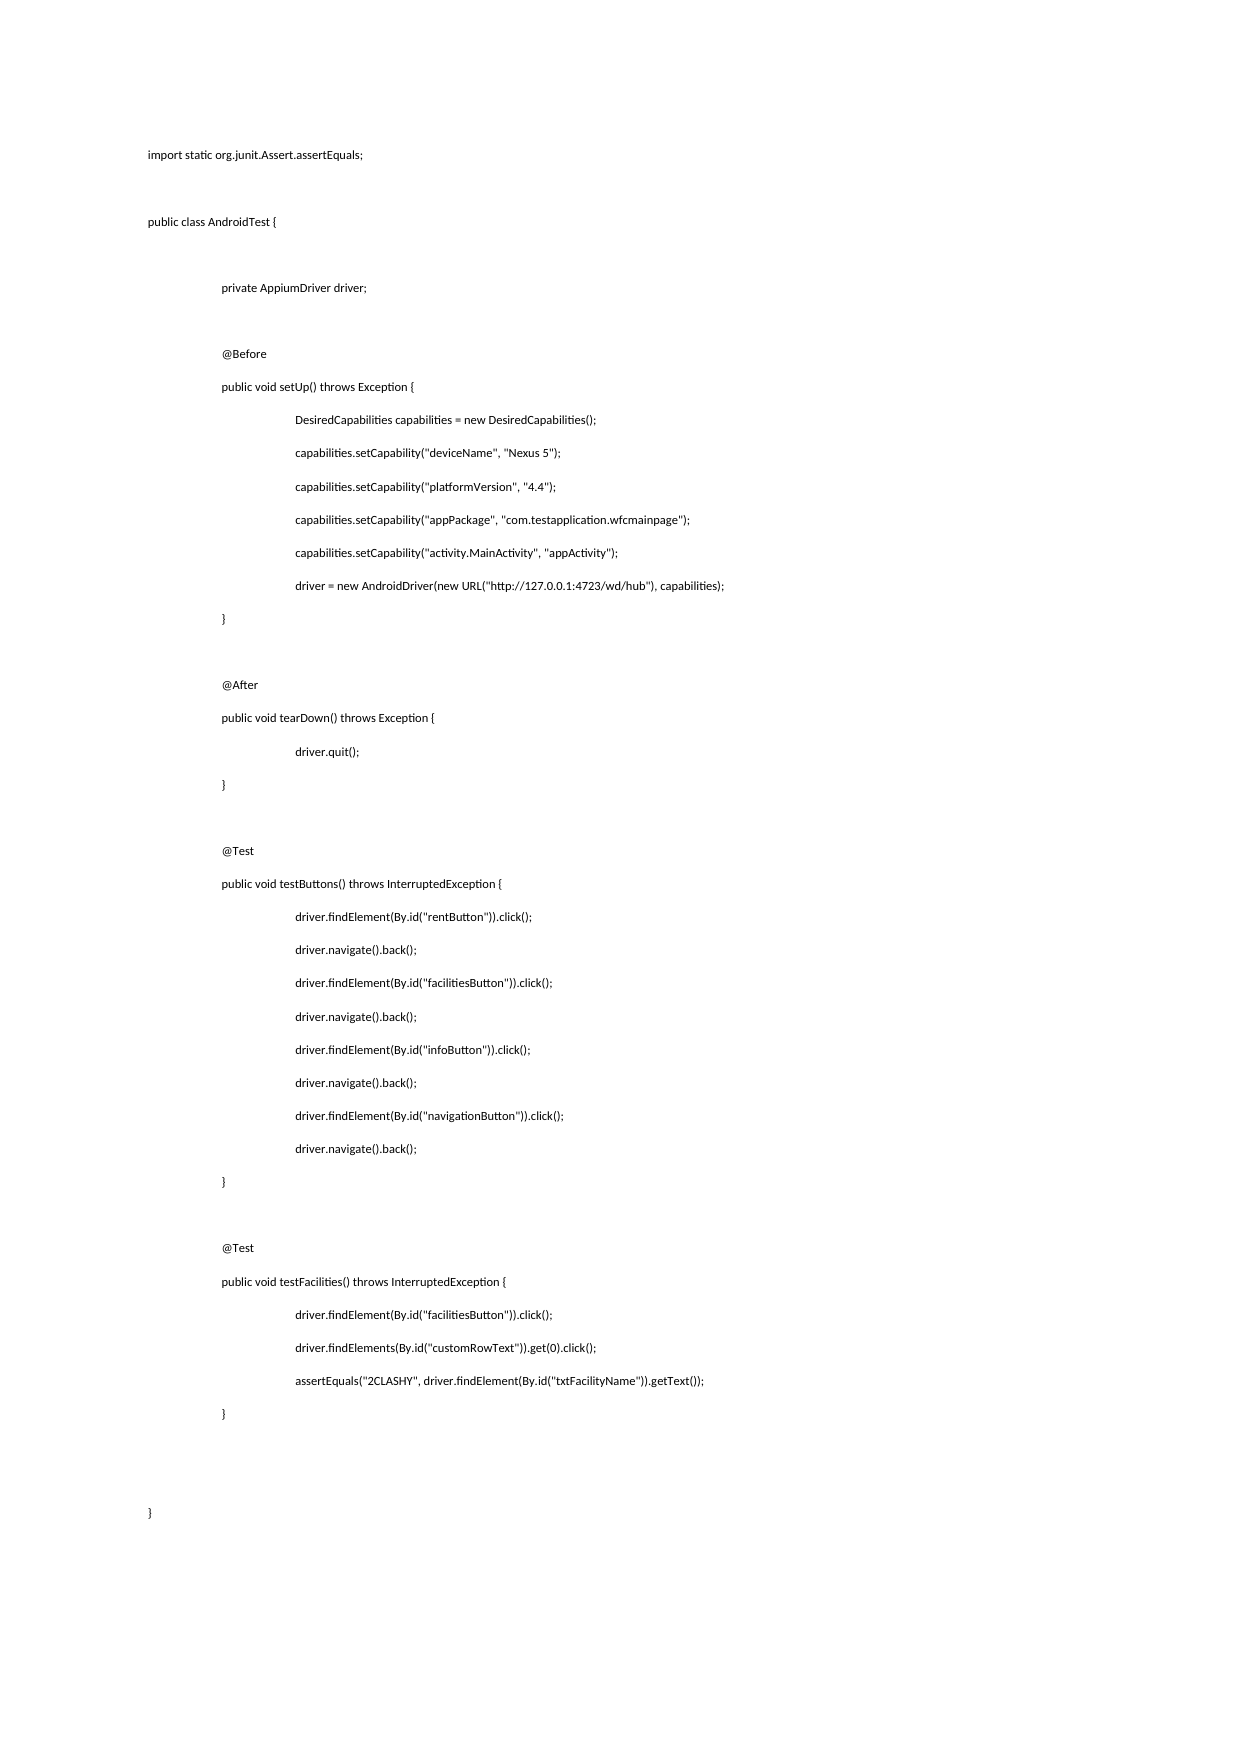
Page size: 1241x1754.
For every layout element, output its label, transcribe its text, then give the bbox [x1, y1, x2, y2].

text DesiredCapabilities capabilities = new DesiredCapabilities(); [148, 413, 1093, 428]
text driver.findElement(By.id("facilitiesButton")).click(); [148, 976, 1093, 991]
text capabilities.setCapability("appPackage", "com.testapplication.wfcmainpage"); [148, 512, 1093, 527]
text driver.navigate().back(); [148, 1009, 1093, 1024]
text } [148, 1174, 1093, 1190]
text } [148, 1406, 1093, 1422]
text import static org.junit.Assert.assertEquals; [148, 148, 1093, 163]
text public void testFacilities() throws InterruptedException { [148, 1274, 1093, 1289]
text private AppiumDriver driver; [148, 280, 1093, 295]
text driver.navigate().back(); [148, 943, 1093, 958]
text public class AndroidTest { [148, 214, 1093, 229]
text driver.findElement(By.id("navigationButton")).click(); [148, 1108, 1093, 1123]
text driver.findElement(By.id("infoButton")).click(); [148, 1042, 1093, 1057]
text @Test [148, 843, 1093, 858]
text public void testButtons() throws InterruptedException { [148, 876, 1093, 892]
text @Test [148, 1241, 1093, 1256]
text assertEquals("2CLASHY", driver.findElement(By.id("txtFacilityName")).getText()); [148, 1373, 1093, 1388]
text } [148, 777, 1093, 792]
text @Before [148, 346, 1093, 362]
text driver.navigate().back(); [148, 1075, 1093, 1090]
text driver.findElements(By.id("customRowText")).get(0).click(); [148, 1340, 1093, 1355]
text driver.findElement(By.id("facilitiesButton")).click(); [148, 1307, 1093, 1322]
text capabilities.setCapability("deviceName", "Nexus 5"); [148, 446, 1093, 461]
text public void tearDown() throws Exception { [148, 711, 1093, 726]
text driver.navigate().back(); [148, 1141, 1093, 1157]
text driver.quit(); [148, 744, 1093, 759]
text capabilities.setCapability("platformVersion", "4.4"); [148, 479, 1093, 494]
text } [148, 611, 1093, 627]
text driver.findElement(By.id("rentButton")).click(); [148, 909, 1093, 925]
text driver = new AndroidDriver(new URL("http://127.0.0.1:4723/wd/hub"), capabilities); [148, 578, 1093, 593]
text capabilities.setCapability("activity.MainActivity", "appActivity"); [148, 545, 1093, 560]
text @After [148, 678, 1093, 693]
text public void setUp() throws Exception { [148, 379, 1093, 395]
text } [148, 1506, 1093, 1521]
